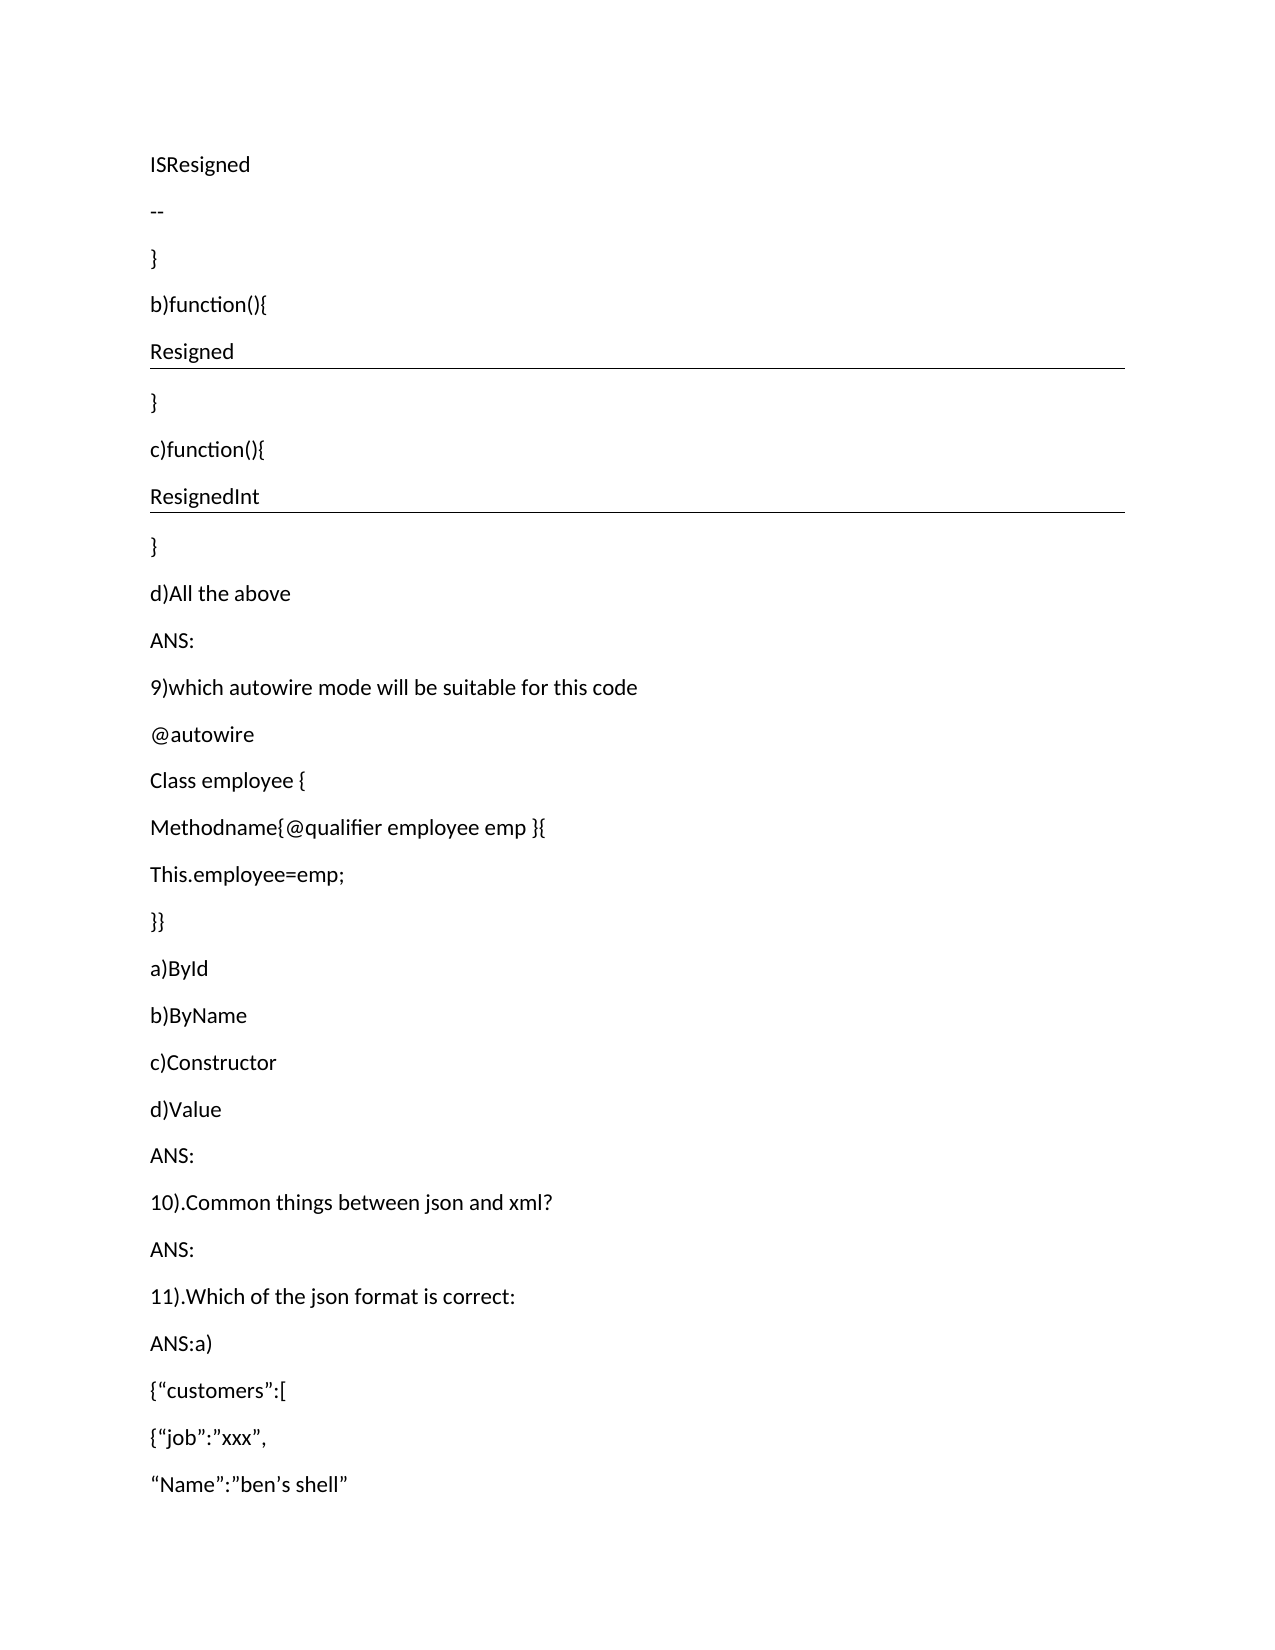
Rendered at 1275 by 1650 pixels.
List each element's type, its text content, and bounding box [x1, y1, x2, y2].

text } [150, 532, 1125, 560]
text ANS:a) [150, 1329, 1125, 1357]
text “Name”:”ben’s shell” [150, 1470, 1125, 1498]
text d)Value [150, 1095, 1125, 1123]
text }} [150, 907, 1125, 935]
text c)Constructor [150, 1048, 1125, 1076]
text ResignedInt [150, 482, 1125, 512]
text d)All the above [150, 579, 1125, 607]
text } [150, 244, 1125, 272]
text ANS: [150, 1142, 1125, 1170]
text Class employee { [150, 767, 1125, 795]
text 11).Which of the json format is correct: [150, 1282, 1125, 1310]
text ISResigned [150, 150, 1125, 178]
text 10).Common things between json and xml? [150, 1188, 1125, 1217]
text c)function(){ [150, 435, 1125, 463]
text {“customers”:[ [150, 1376, 1125, 1404]
text -- [150, 197, 1125, 225]
text ANS: [150, 626, 1125, 654]
text {“job”:”xxx”, [150, 1423, 1125, 1451]
text } [150, 388, 1125, 416]
text Resigned [150, 337, 1125, 368]
text ANS: [150, 1235, 1125, 1263]
text 9)which autowire mode will be suitable for this code [150, 673, 1125, 701]
text b)function(){ [150, 291, 1125, 319]
text a)ById [150, 954, 1125, 982]
text b)ByName [150, 1001, 1125, 1029]
text This.employee=emp; [150, 860, 1125, 888]
text @autowire [150, 720, 1125, 748]
text Methodname{@qualifier employee emp }{ [150, 813, 1125, 842]
